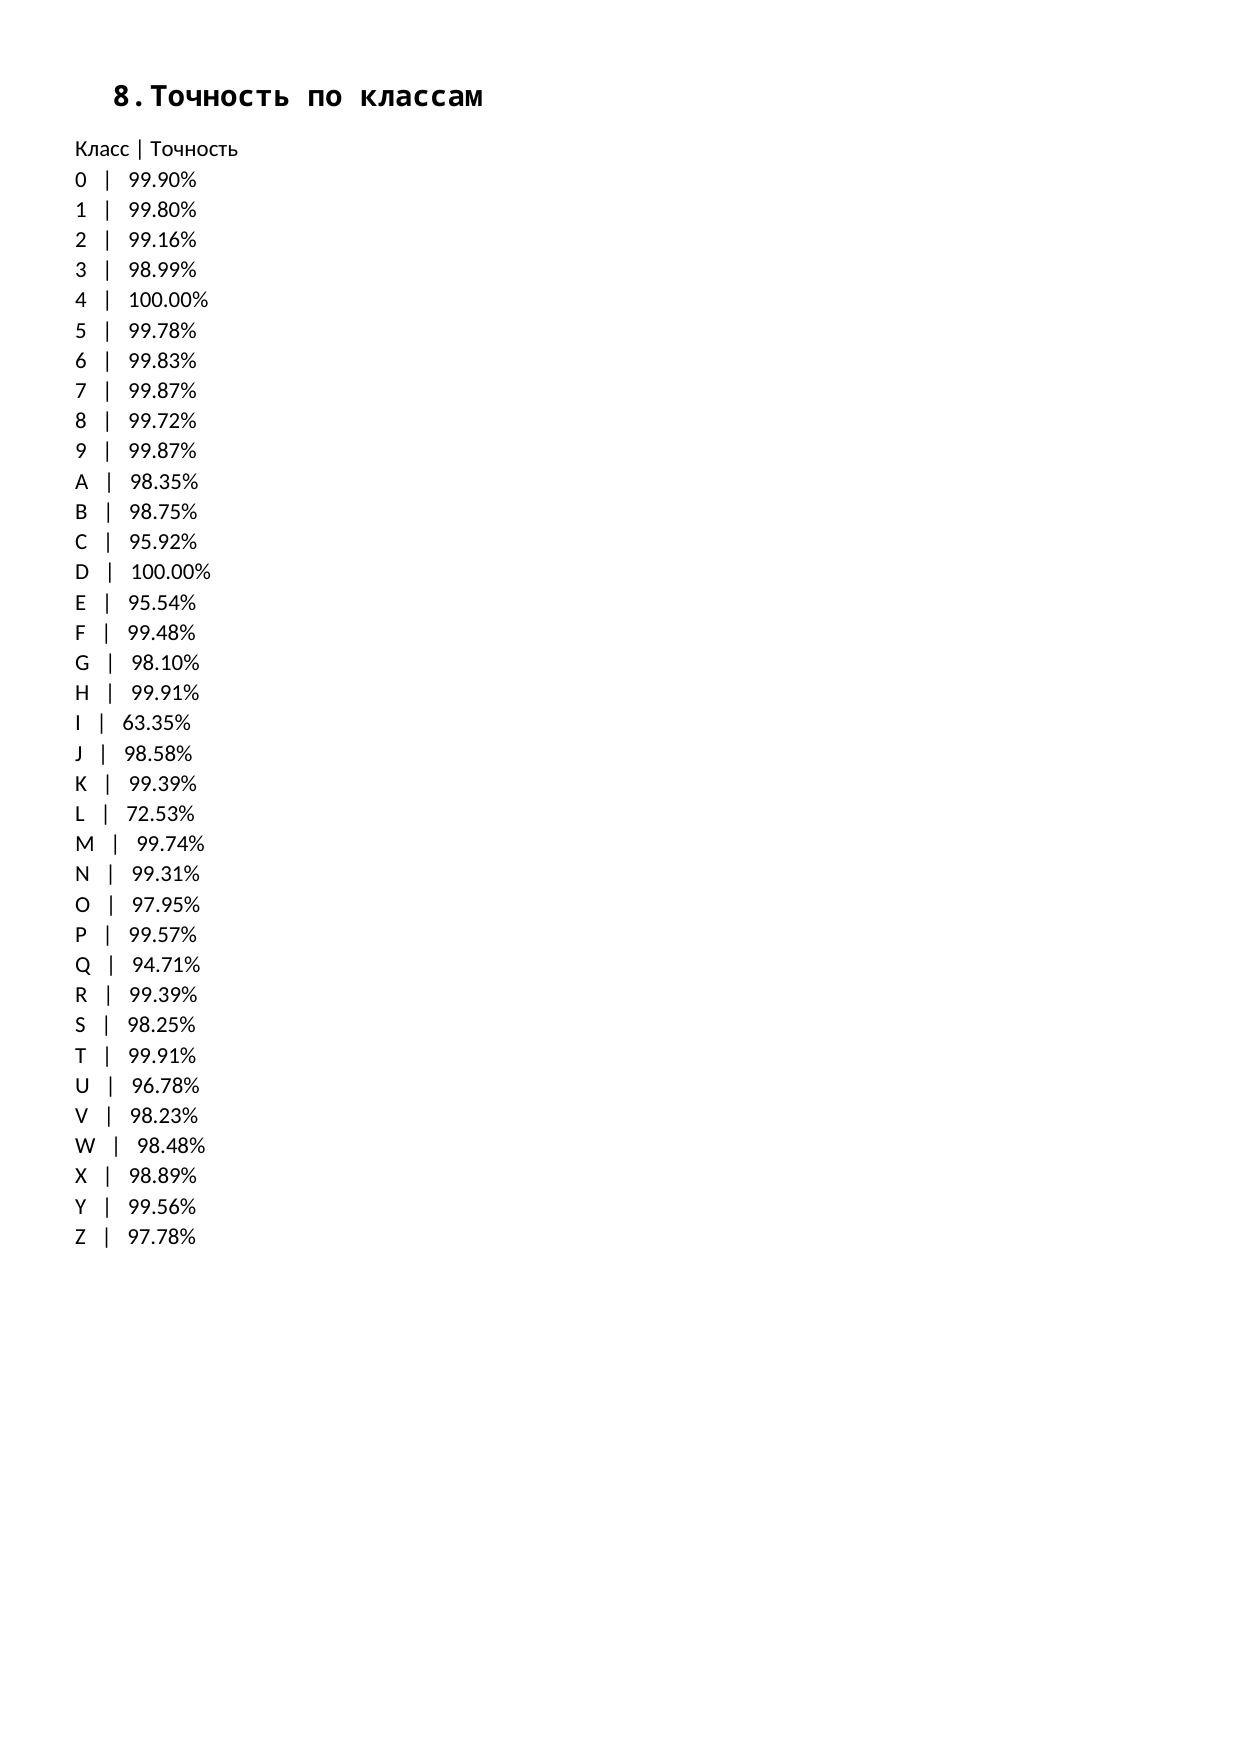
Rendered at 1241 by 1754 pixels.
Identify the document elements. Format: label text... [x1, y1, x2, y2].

text B | 98.75% [75, 497, 1165, 525]
text L | 72.53% [75, 799, 1165, 827]
text A | 98.35% [75, 467, 1165, 495]
text 3 | 98.99% [75, 255, 1165, 283]
text N | 99.31% [75, 859, 1165, 887]
text Z | 97.78% [75, 1222, 1165, 1250]
text M | 99.74% [75, 829, 1165, 857]
text 4 | 100.00% [75, 286, 1165, 313]
text Класс | Точность [75, 134, 1165, 162]
text 7 | 99.87% [75, 376, 1165, 404]
text C | 95.92% [75, 527, 1165, 555]
text Q | 94.71% [75, 950, 1165, 978]
text V | 98.23% [75, 1101, 1165, 1129]
text I | 63.35% [75, 708, 1165, 736]
text W | 98.48% [75, 1131, 1165, 1159]
list Точность по классам [112, 75, 1165, 115]
text R | 99.39% [75, 980, 1165, 1008]
text P | 99.57% [75, 920, 1165, 948]
text 1 | 99.80% [75, 195, 1165, 223]
text U | 96.78% [75, 1071, 1165, 1099]
text 6 | 99.83% [75, 346, 1165, 374]
text T | 99.91% [75, 1041, 1165, 1069]
text F | 99.48% [75, 618, 1165, 646]
text D | 100.00% [75, 557, 1165, 585]
text 5 | 99.78% [75, 316, 1165, 344]
text 2 | 99.16% [75, 225, 1165, 253]
text O | 97.95% [75, 890, 1165, 918]
text 9 | 99.87% [75, 437, 1165, 464]
text X | 98.89% [75, 1162, 1165, 1189]
text E | 95.54% [75, 588, 1165, 616]
text 0 | 99.90% [75, 165, 1165, 193]
text J | 98.58% [75, 739, 1165, 767]
text H | 99.91% [75, 678, 1165, 706]
text 8 | 99.72% [75, 406, 1165, 434]
text S | 98.25% [75, 1011, 1165, 1038]
text Y | 99.56% [75, 1192, 1165, 1220]
text G | 98.10% [75, 648, 1165, 676]
text K | 99.39% [75, 769, 1165, 797]
